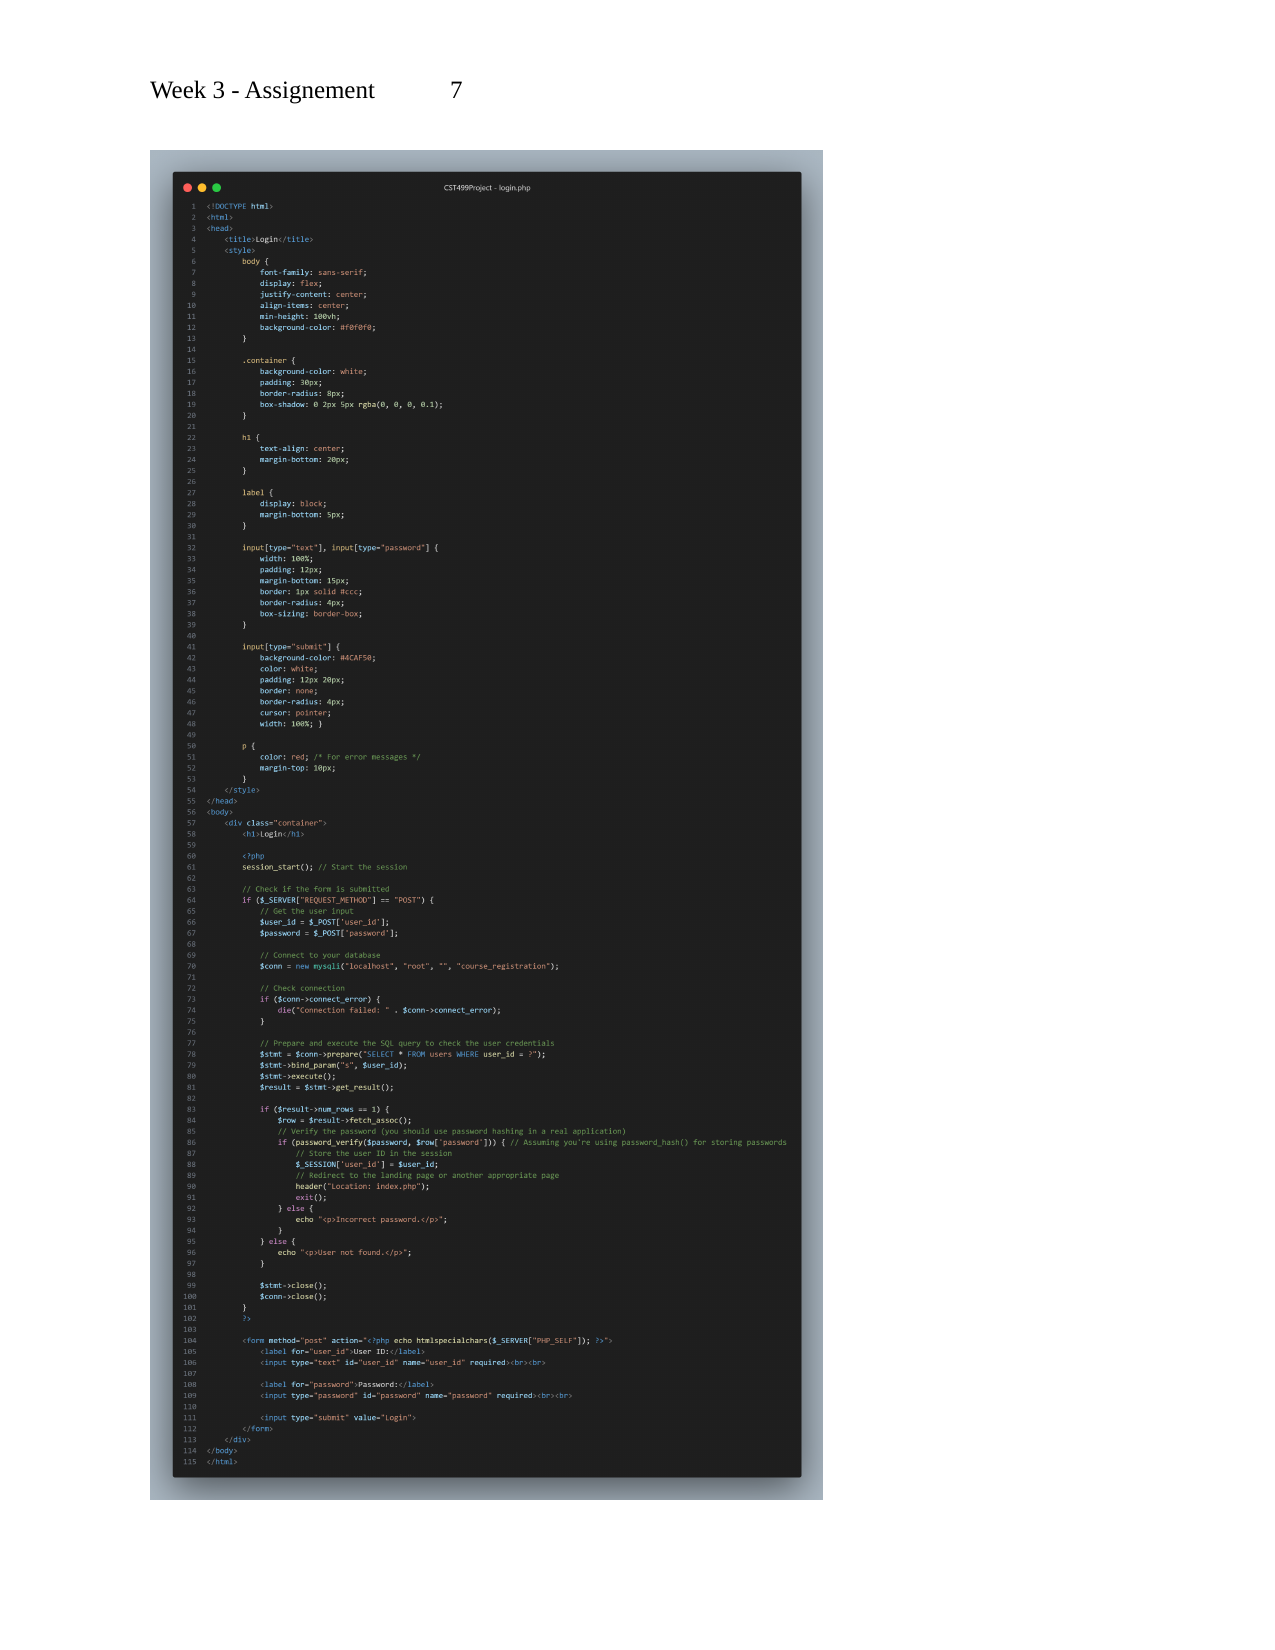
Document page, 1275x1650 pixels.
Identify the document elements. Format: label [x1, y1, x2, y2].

picture [150, 150, 823, 1500]
